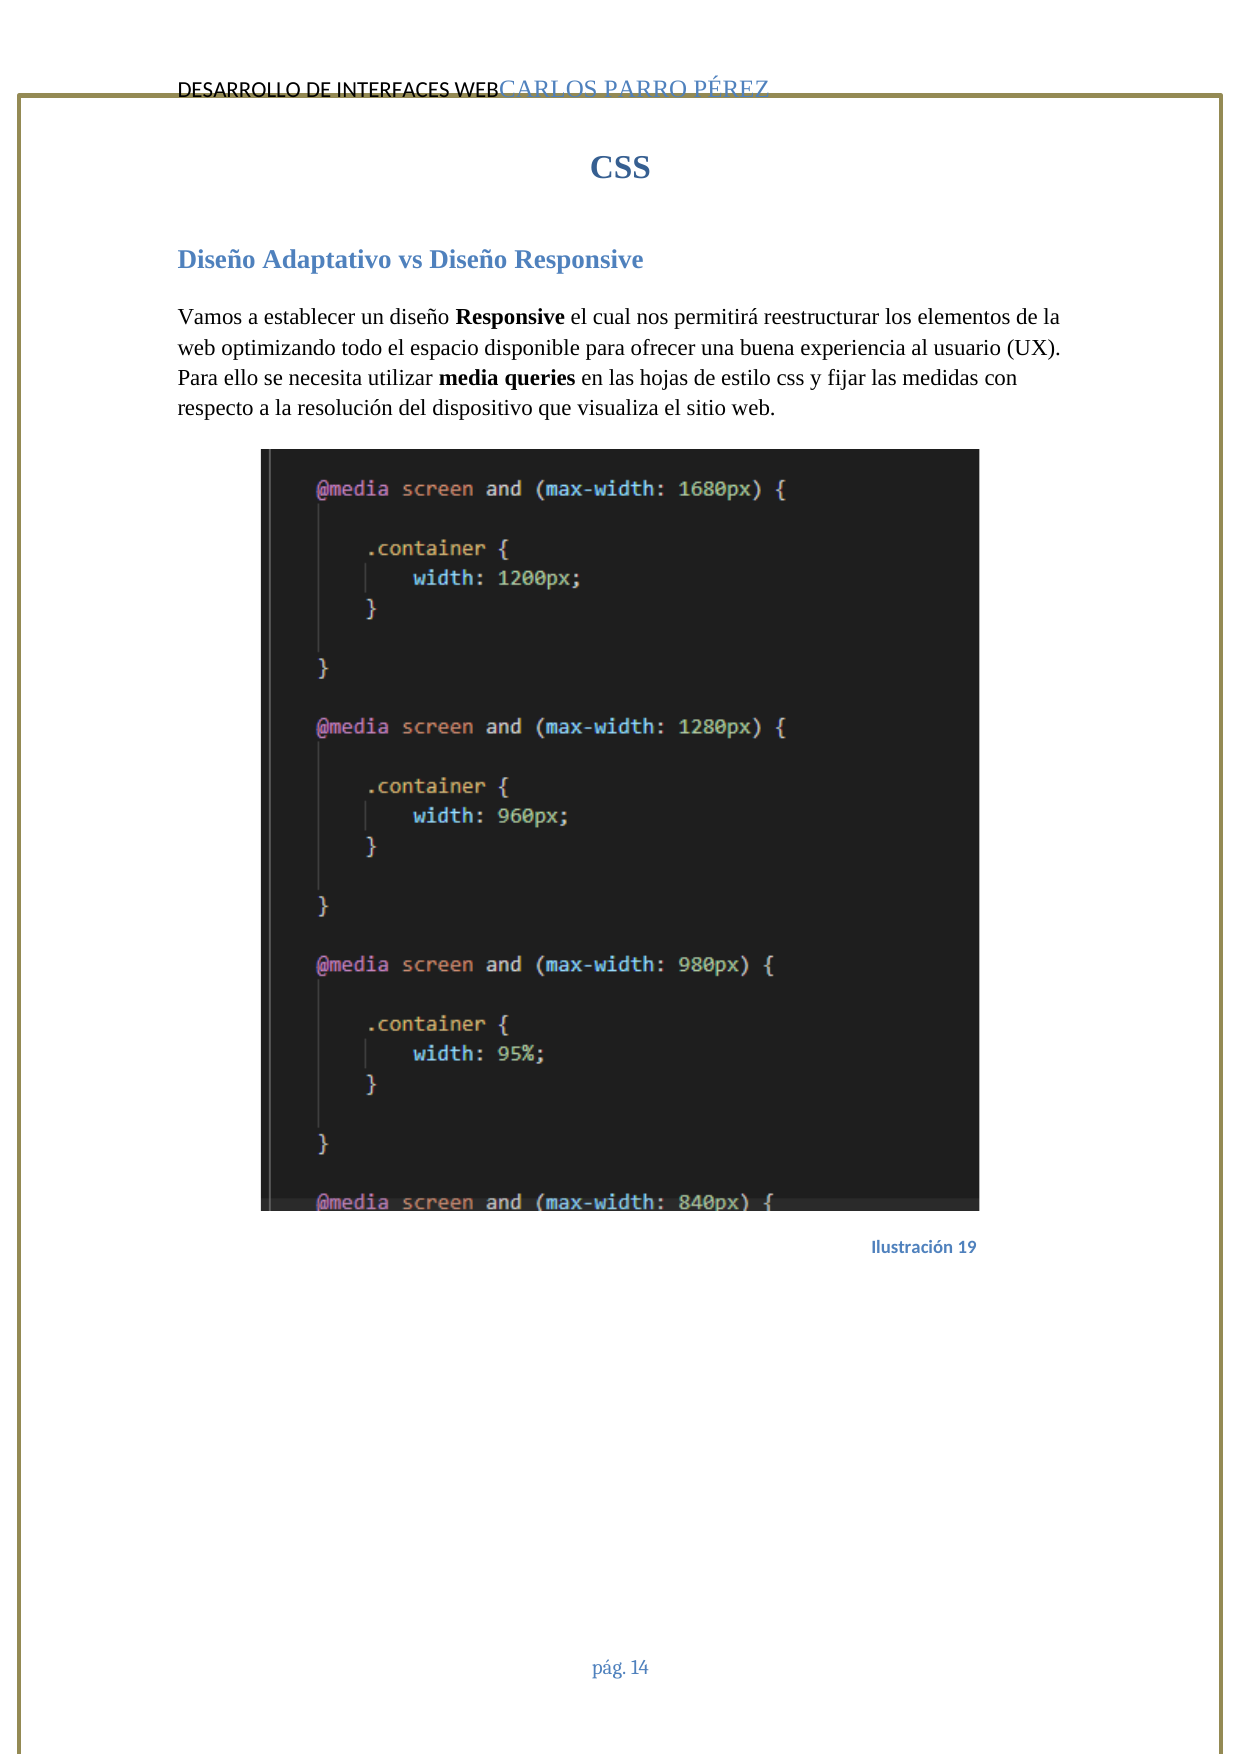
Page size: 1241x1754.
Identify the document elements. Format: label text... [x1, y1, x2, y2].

subtitle CSS [177, 148, 1063, 186]
text Vamos a establecer un diseño Responsive el cual nos permitirá reestructurar los elementos de la web optimizando todo el espacio disponible para ofrecer una buena experiencia al usuario (UX). Para ello se necesita utilizar media queries en las hojas de estilo css y fijar las medidas con respecto a la resolución del dispositivo que visualiza el sitio web. [177, 303, 1063, 420]
picture [260, 449, 980, 1211]
subtitle Diseño Adaptativo vs Diseño Responsive [177, 243, 1063, 274]
